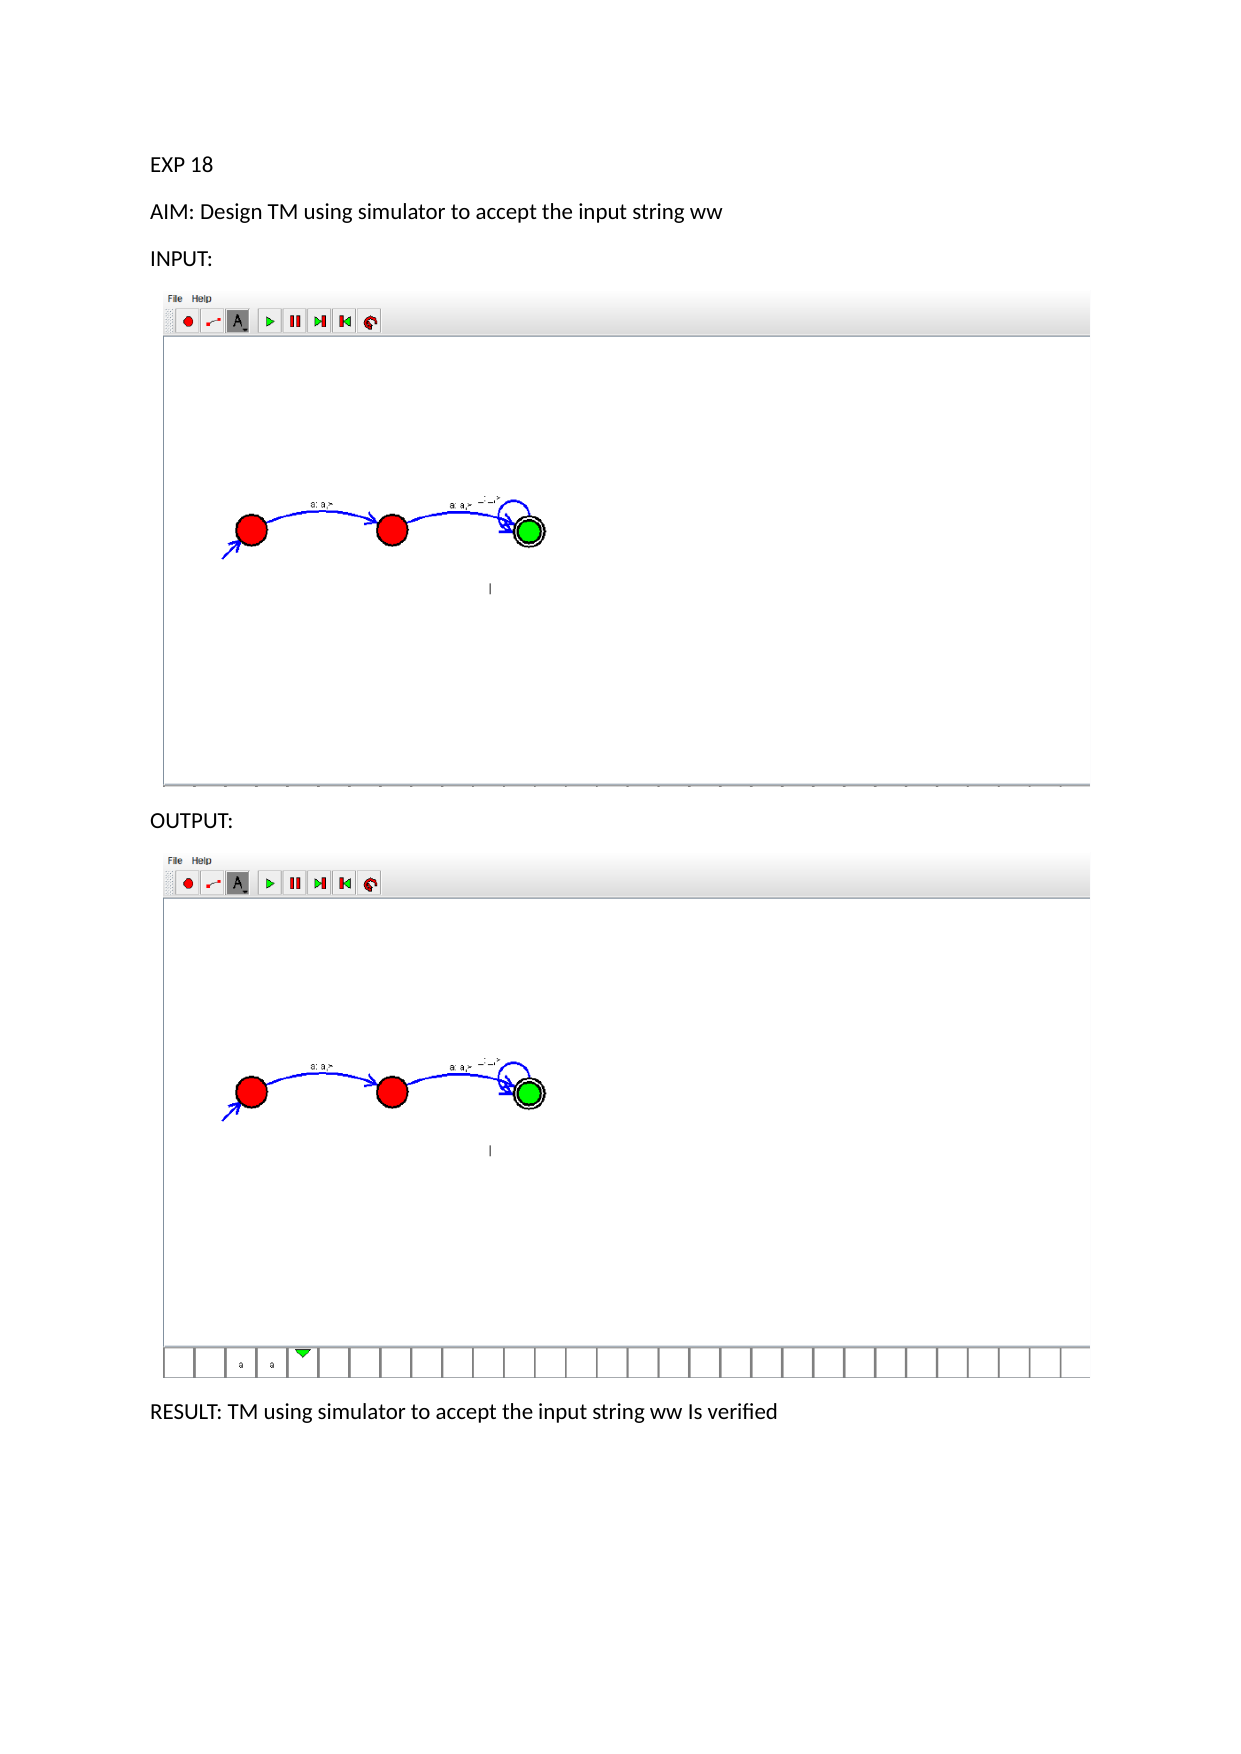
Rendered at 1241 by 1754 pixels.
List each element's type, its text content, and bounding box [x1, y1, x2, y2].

text RESULT: TM using simulator to accept the input string ww Is verified [150, 1397, 1090, 1425]
picture [150, 290, 1091, 787]
text AIM: Design TM using simulator to accept the input string ww [150, 197, 1090, 225]
text INPUT: [150, 244, 1090, 272]
text OUTPUT: [150, 806, 1090, 834]
picture [150, 852, 1091, 1378]
text EXP 18 [150, 150, 1090, 178]
